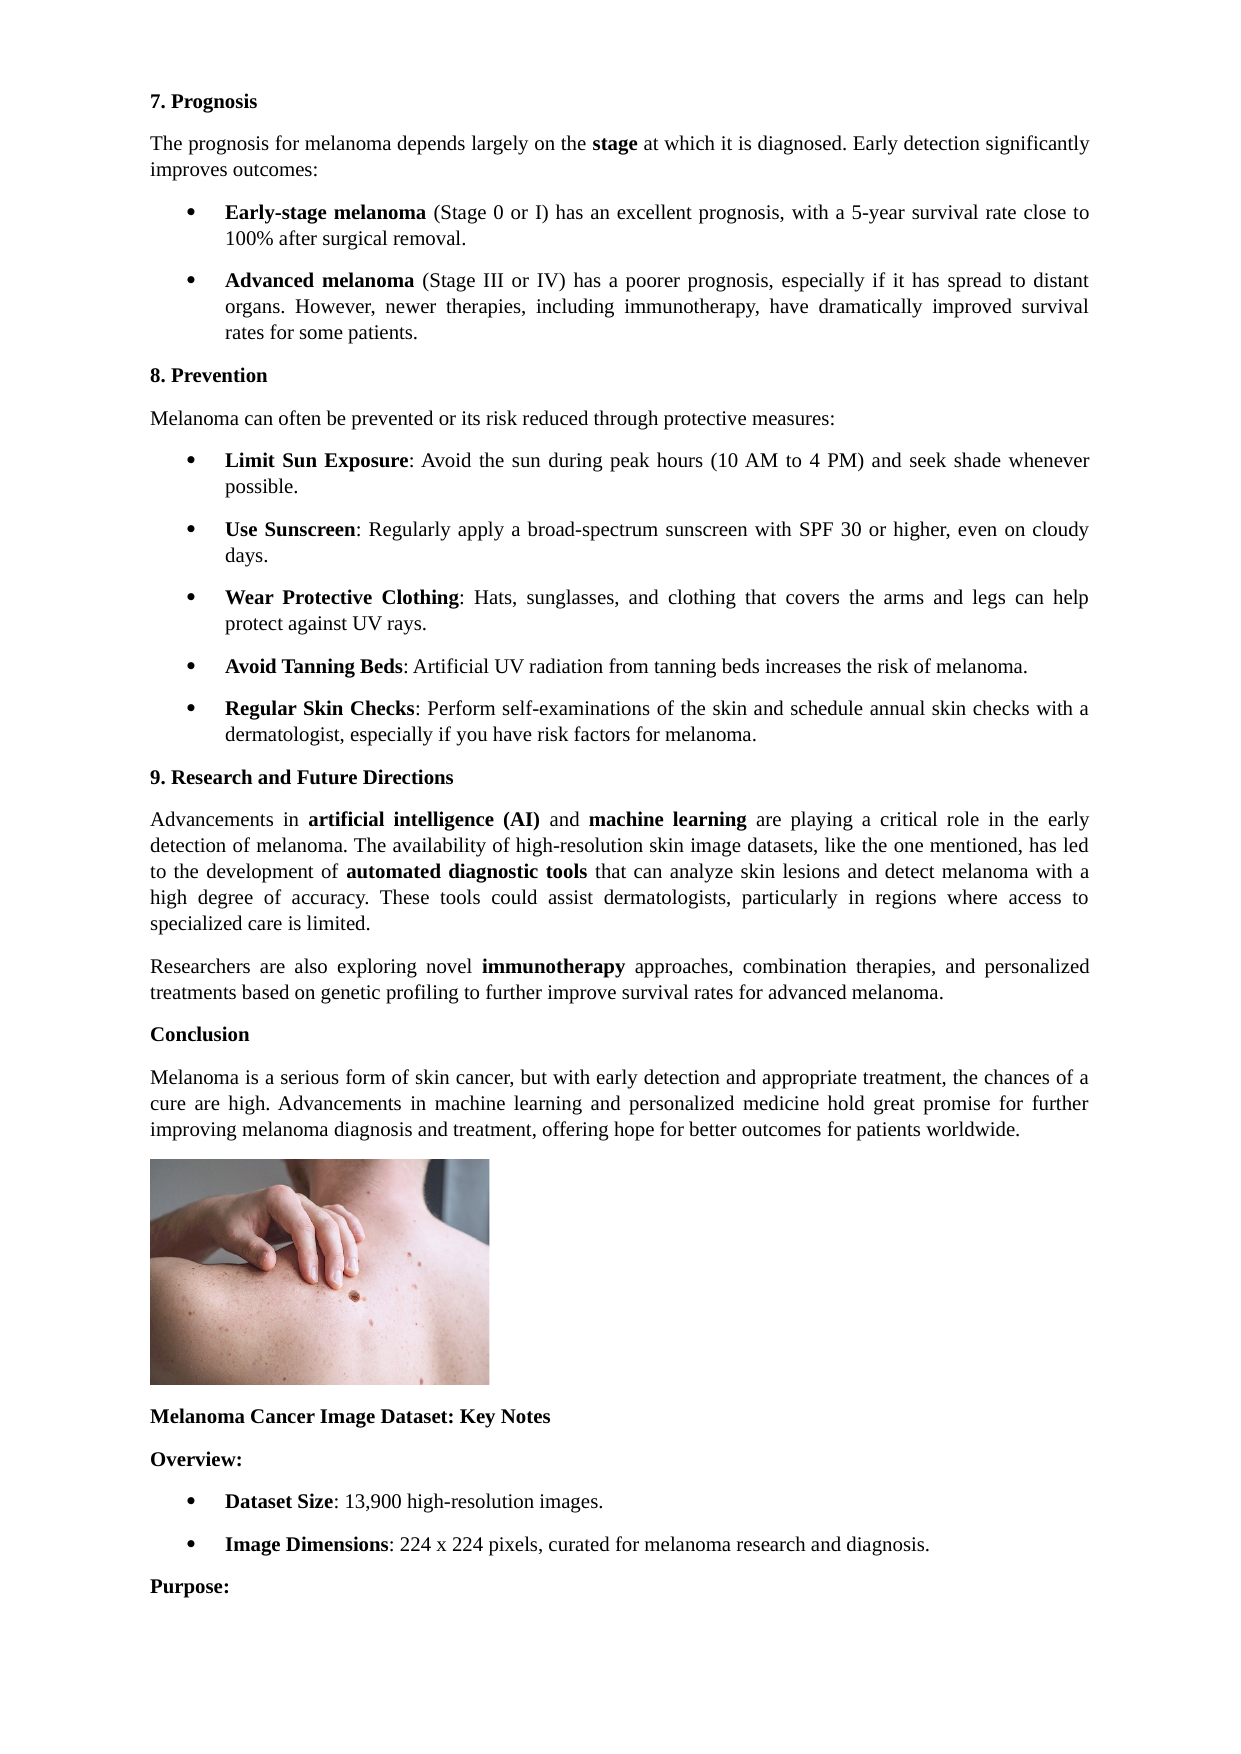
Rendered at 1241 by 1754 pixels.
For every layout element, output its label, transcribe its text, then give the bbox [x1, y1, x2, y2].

text Conclusion [150, 1022, 1090, 1046]
list Use Sunscreen: Regularly apply a broad-spectrum sunscreen with SPF 30 or higher, even on cloudy days. [187, 517, 1090, 567]
text Overview: [150, 1446, 1090, 1471]
text Melanoma is a serious form of skin cancer, but with early detection and appropriate treatment, the chances of a cure are high. Advancements in machine learning and personalized medicine hold great promise for further improving melanoma diagnosis and treatment, offering hope for better outcomes for patients worldwide. [150, 1065, 1090, 1141]
list Dataset Size: 13,900 high-resolution images. [187, 1489, 1090, 1513]
list Limit Sun Exposure: Avoid the sun during peak hours (10 AM to 4 PM) and seek shade whenever possible. [187, 448, 1090, 498]
list Regular Skin Checks: Perform self-examinations of the skin and schedule annual skin checks with a dermatologist, especially if you have risk factors for melanoma. [187, 696, 1090, 746]
text 7. Prognosis [150, 89, 1090, 113]
list Wear Protective Clothing: Hats, sunglasses, and clothing that covers the arms and legs can help protect against UV rays. [187, 585, 1090, 635]
text Purpose: [150, 1574, 1090, 1598]
list Avoid Tanning Beds: Artificial UV radiation from tanning beds increases the risk of melanoma. [187, 654, 1090, 678]
list Advanced melanoma (Stage III or IV) has a poorer prognosis, especially if it has spread to distant organs. However, newer therapies, including immunotherapy, have dramatically improved survival rates for some patients. [187, 268, 1090, 344]
text Melanoma can often be prevented or its risk reduced through protective measures: [150, 405, 1090, 429]
list Early-stage melanoma (Stage 0 or I) has an excellent prognosis, with a 5-year survival rate close to 100% after surgical removal. [187, 200, 1090, 250]
text Melanoma Cancer Image Dataset: Key Notes [150, 1404, 1090, 1428]
text 9. Research and Future Directions [150, 765, 1090, 789]
list Image Dimensions: 224 x 224 pixels, curated for melanoma research and diagnosis. [187, 1532, 1090, 1556]
text The prognosis for melanoma depends largely on the stage at which it is diagnosed. Early detection significantly improves outcomes: [150, 131, 1090, 181]
text Researchers are also exploring novel immunotherapy approaches, combination therapies, and personalized treatments based on genetic profiling to further improve survival rates for advanced melanoma. [150, 954, 1090, 1004]
picture [150, 1159, 490, 1385]
text 8. Prevention [150, 363, 1090, 387]
text Advancements in artificial intelligence (AI) and machine learning are playing a critical role in the early detection of melanoma. The availability of high-resolution skin image datasets, like the one mentioned, has led to the development of automated diagnostic tools that can analyze skin lesions and detect melanoma with a high degree of accuracy. These tools could assist dermatologists, particularly in regions where access to specialized care is limited. [150, 807, 1090, 935]
